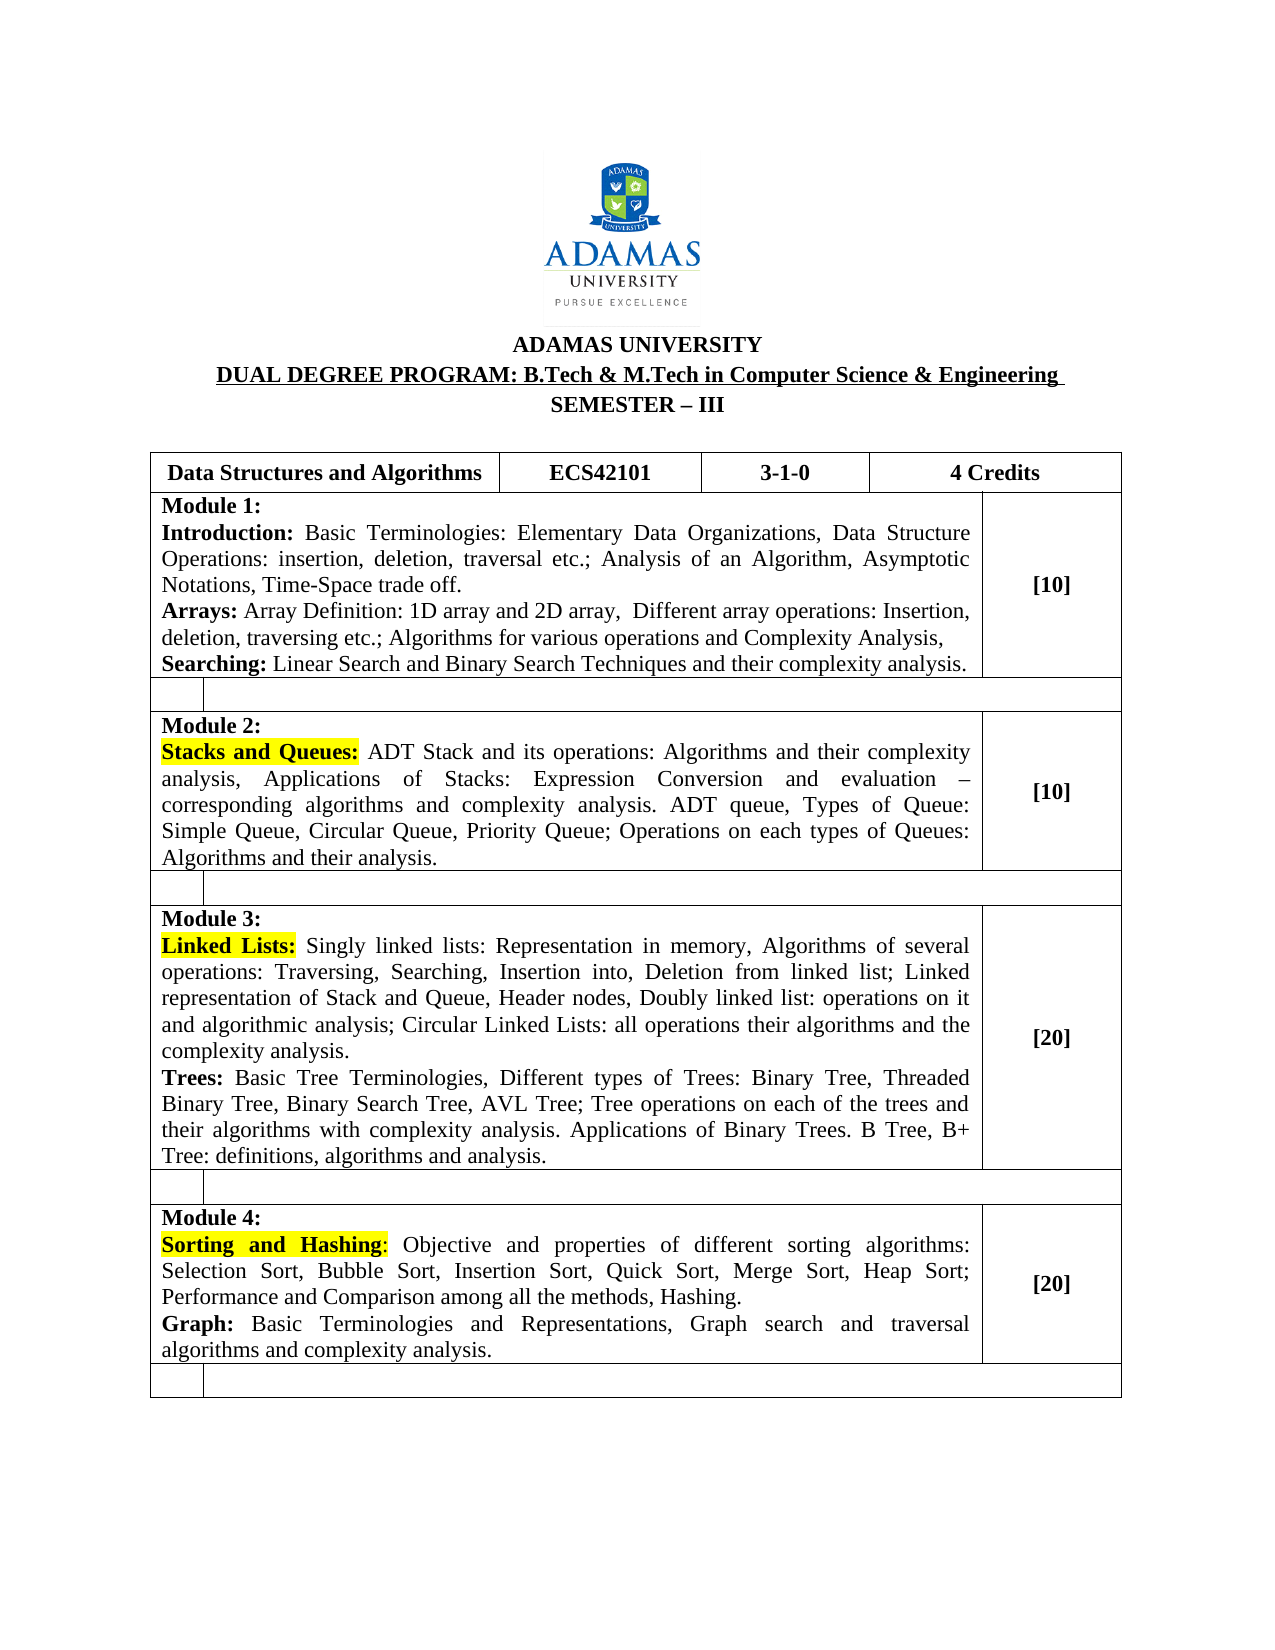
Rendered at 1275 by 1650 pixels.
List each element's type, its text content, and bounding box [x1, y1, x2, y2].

text DUAL DEGREE PROGRAM: B.Tech & M.Tech in Computer Science & Engineering [150, 361, 1125, 387]
table_cell [20] [983, 906, 1121, 1169]
table_header 4 Credits [870, 453, 1121, 491]
table_cell Module 2: Stacks and Queues: ADT Stack and its operations: Algorithms and their complexity analysis, Applications of Stacks: Expression Conversion and evaluation – corresponding algorithms and complexity analysis. ADT queue, Types of Queue: Simple Queue, Circular Queue, Priority Queue; Operations on each types of Queues: Algorithms and their analysis. [151, 712, 982, 870]
table_cell [204, 678, 1121, 711]
table_cell [10] [983, 712, 1121, 870]
text ADAMAS UNIVERSITY [150, 331, 1125, 357]
table_cell [204, 1170, 1121, 1203]
table_header Data Structures and Algorithms [151, 453, 499, 491]
text SEMESTER – III [150, 391, 1125, 417]
table_cell [151, 1364, 203, 1397]
table_cell Module 4: Sorting and Hashing: Objective and properties of different sorting algorithms: Selection Sort, Bubble Sort, Insertion Sort, Quick Sort, Merge Sort, Heap Sort; Performance and Comparison among all the methods, Hashing. Graph: Basic Terminologies and Representations, Graph search and traversal algorithms and complexity analysis. [151, 1205, 982, 1362]
table_cell [20] [983, 1205, 1121, 1362]
table_cell [204, 871, 1121, 905]
table_cell [151, 1170, 203, 1203]
table_cell Module 1: Introduction: Basic Terminologies: Elementary Data Organizations, Data Structure Operations: insertion, deletion, traversal etc.; Analysis of an Algorithm, Asymptotic Notations, Time-Space trade off. Arrays: Array Definition: 1D array and 2D array, Different array operations: Insertion, deletion, traversing etc.; Algorithms for various operations and Complexity Analysis, Searching: Linear Search and Binary Search Techniques and their complexity analysis. [151, 493, 982, 677]
table_header ECS42101 [500, 453, 701, 491]
table_cell [151, 871, 203, 905]
table_cell Module 3: Linked Lists: Singly linked lists: Representation in memory, Algorithms of several operations: Traversing, Searching, Insertion into, Deletion from linked list; Linked representation of Stack and Queue, Header nodes, Doubly linked list: operations on it and algorithmic analysis; Circular Linked Lists: all operations their algorithms and the complexity analysis. Trees: Basic Tree Terminologies, Different types of Trees: Binary Tree, Threaded Binary Tree, Binary Search Tree, AVL Tree; Tree operations on each of the trees and their algorithms with complexity analysis. Applications of Binary Trees. B Tree, B+ Tree: definitions, algorithms and analysis. [151, 906, 982, 1169]
table_cell [204, 1364, 1121, 1397]
table_cell [151, 678, 203, 711]
table_cell [10] [983, 493, 1121, 677]
table_header 3-1-0 [702, 453, 869, 491]
